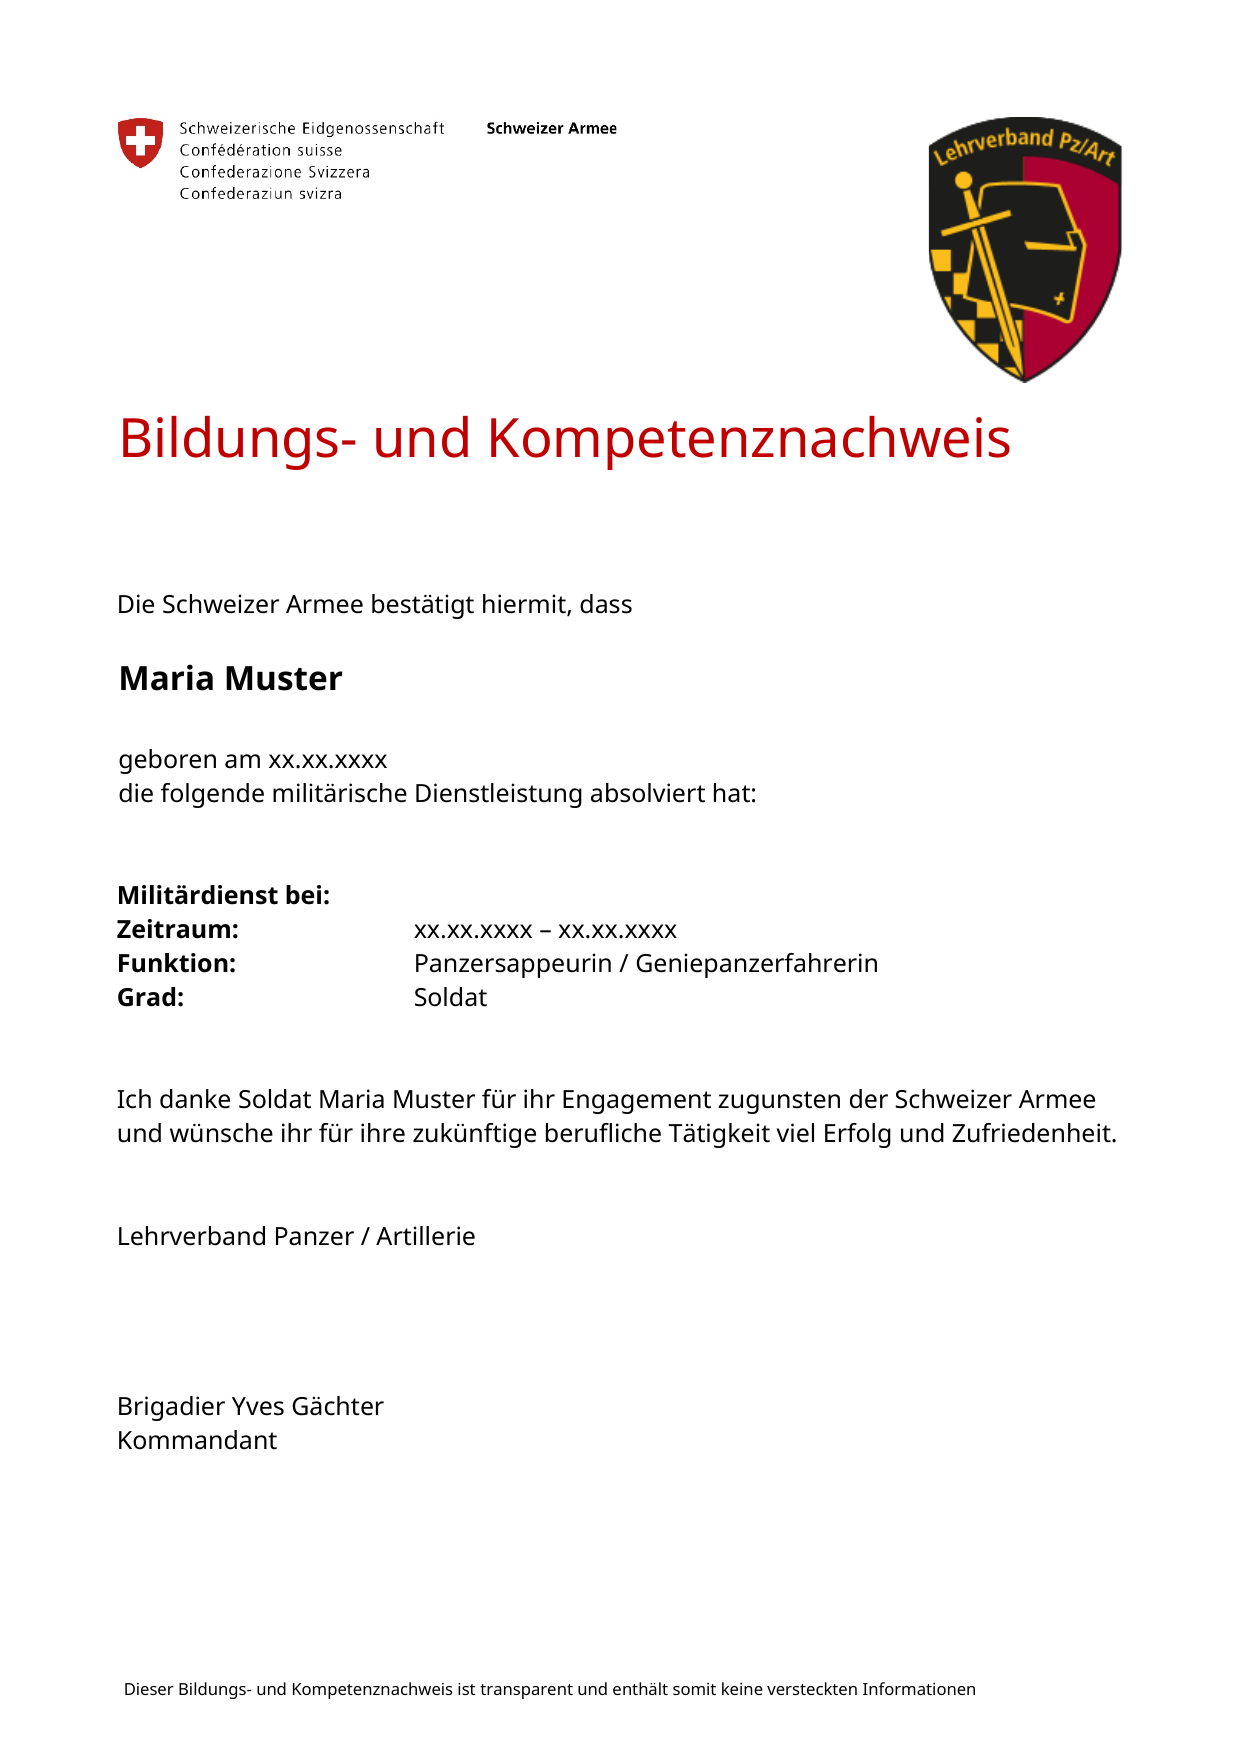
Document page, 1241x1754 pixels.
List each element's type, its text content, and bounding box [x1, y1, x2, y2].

text Kommandant [117, 1423, 1122, 1457]
text Funktion: Panzersappeurin / Geniepanzerfahrerin [117, 946, 1122, 980]
text Maria Muster [118, 655, 1122, 701]
picture [928, 117, 1123, 383]
text Militärdienst bei: [117, 878, 1122, 912]
text die folgende militärische Dienstleistung absolviert hat: [118, 775, 1122, 809]
text Zeitraum: xx.xx.xxxx – xx.xx.xxxx [117, 912, 1122, 946]
text Bildungs- und Kompetenznachweis [118, 400, 1122, 474]
text Grad: Soldat [117, 980, 1122, 1014]
picture [118, 118, 617, 199]
text geboren am xx.xx.xxxx [118, 741, 1122, 775]
text Brigadier Yves Gächter [117, 1388, 1122, 1423]
text Die Schweizer Armee bestätigt hiermit, dass [117, 587, 1122, 621]
text Lehrverband Panzer / Artillerie [117, 1218, 1122, 1252]
text Ich danke Soldat Maria Muster für ihr Engagement zugunsten der Schweizer Armee und wünsche ihr für ihre zukünftige berufliche Tätigkeit viel Erfolg und Zufriedenheit. [117, 1048, 1122, 1150]
